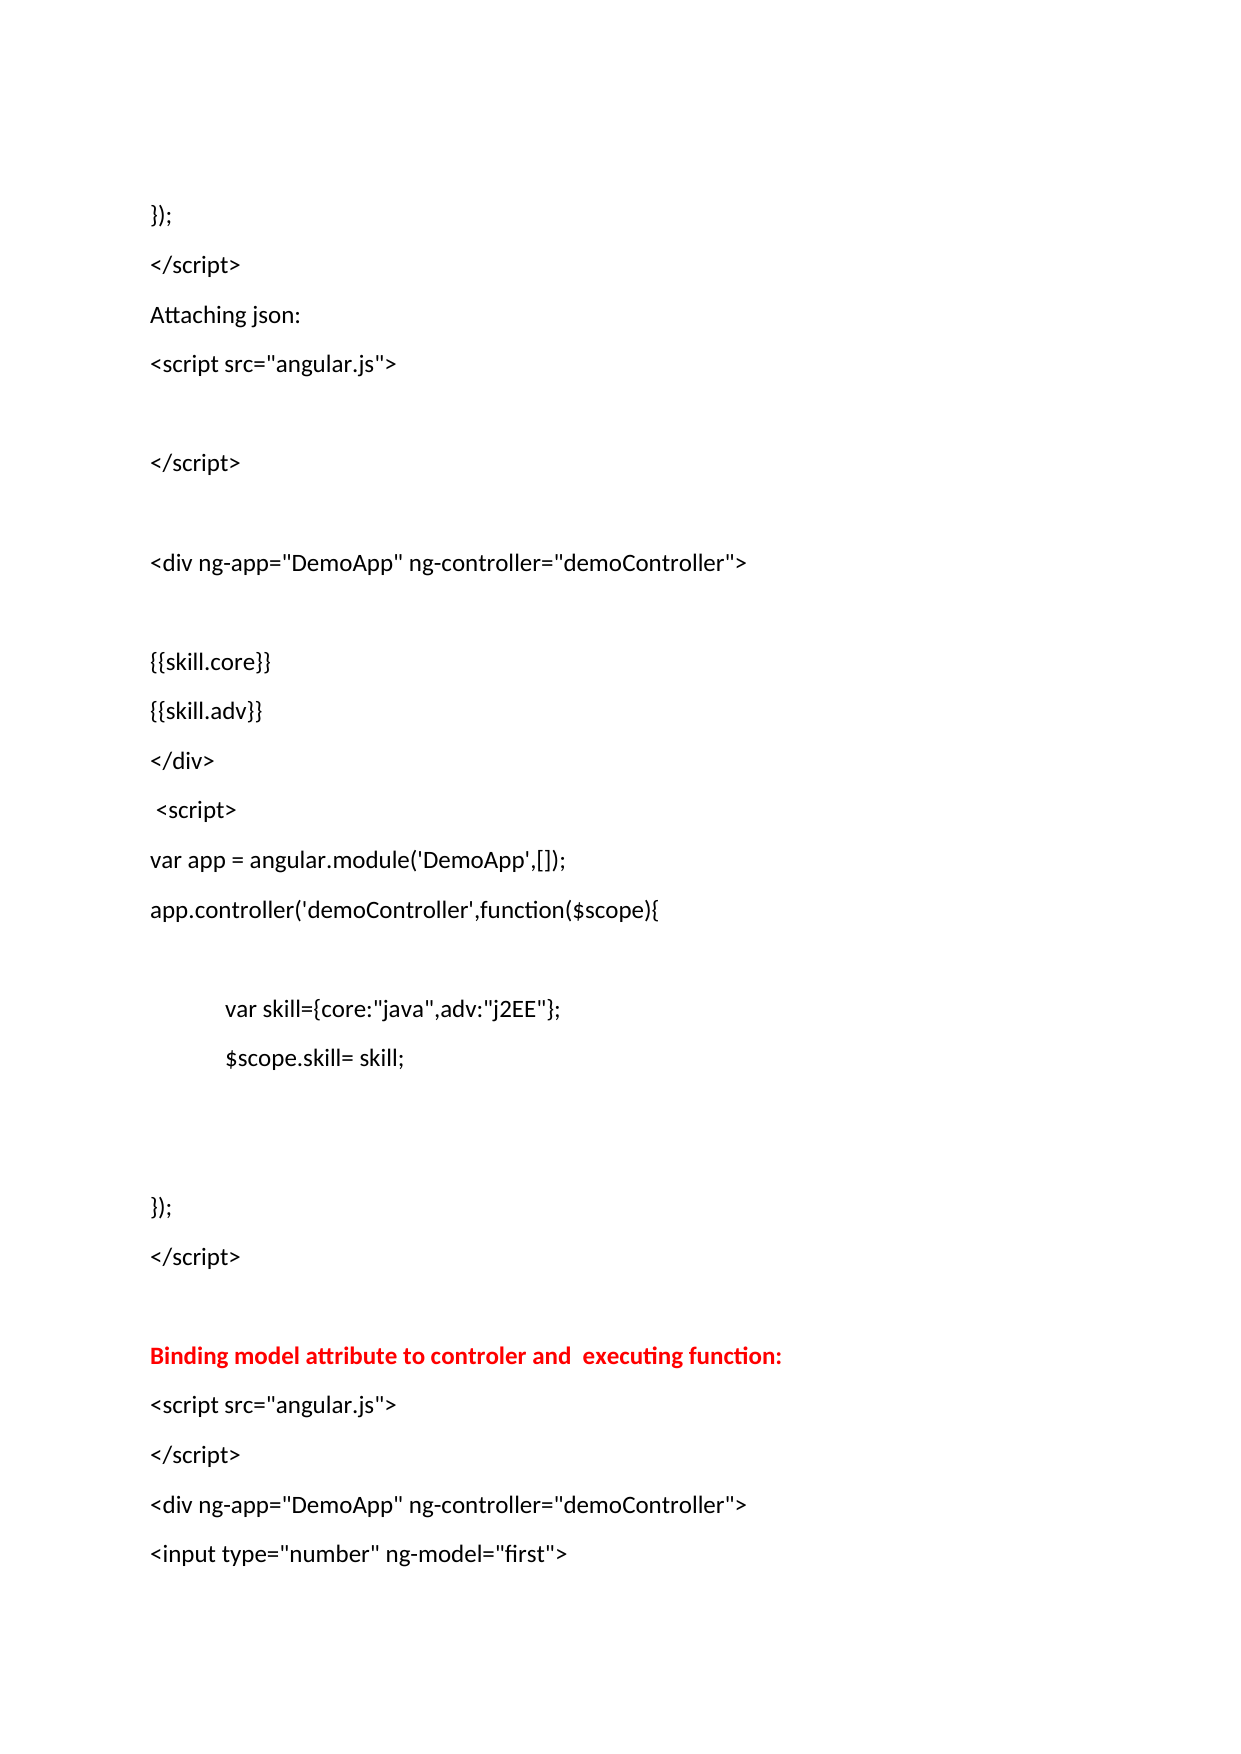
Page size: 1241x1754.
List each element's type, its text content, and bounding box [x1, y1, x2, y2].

text app.controller('demoController',function($scope){ [150, 894, 1090, 924]
text </script> [150, 1241, 1090, 1271]
text {{skill.core}} [150, 646, 1090, 676]
text <script src="angular.js"> [150, 348, 1090, 379]
text }); [150, 199, 1090, 230]
text <input type="number" ng-model="first"> [150, 1538, 1090, 1569]
text var skill={core:"java",adv:"j2EE"}; [150, 993, 1090, 1023]
text {{skill.adv}} [150, 695, 1090, 726]
text }); [150, 1191, 1090, 1222]
text <div ng-app="DemoApp" ng-controller="demoController"> [150, 1489, 1090, 1519]
text </div> [150, 745, 1090, 776]
text </script> [150, 1439, 1090, 1470]
text <div ng-app="DemoApp" ng-controller="demoController"> [150, 547, 1090, 577]
text </script> [150, 447, 1090, 478]
text </script> [150, 249, 1090, 280]
text <script src="angular.js"> [150, 1389, 1090, 1420]
text <script> [150, 794, 1090, 825]
text Attaching json: [150, 299, 1090, 329]
text var app = angular.module('DemoApp',[]); [150, 844, 1090, 875]
text $scope.skill= skill; [150, 1042, 1090, 1073]
text Binding model attribute to controler and executing function: [150, 1340, 1090, 1371]
